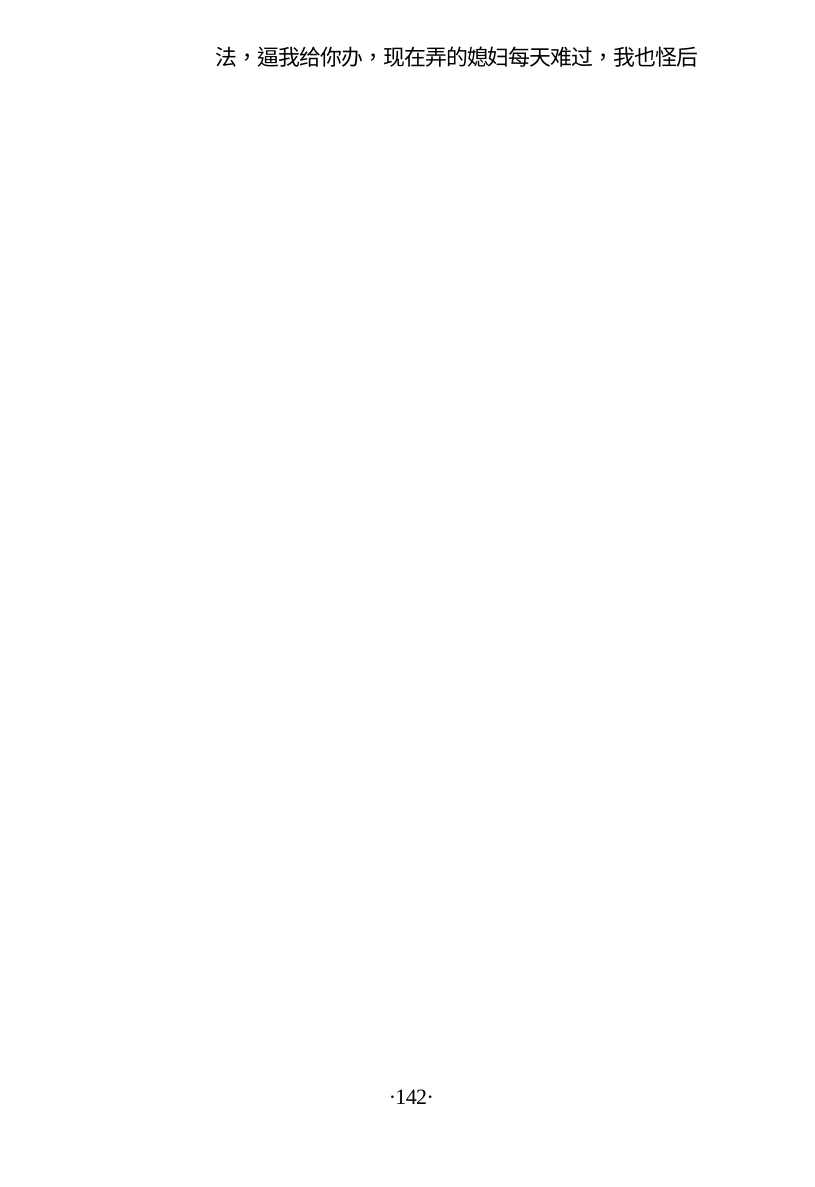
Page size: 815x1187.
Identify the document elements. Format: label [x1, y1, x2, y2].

text [151, 42, 698, 71]
